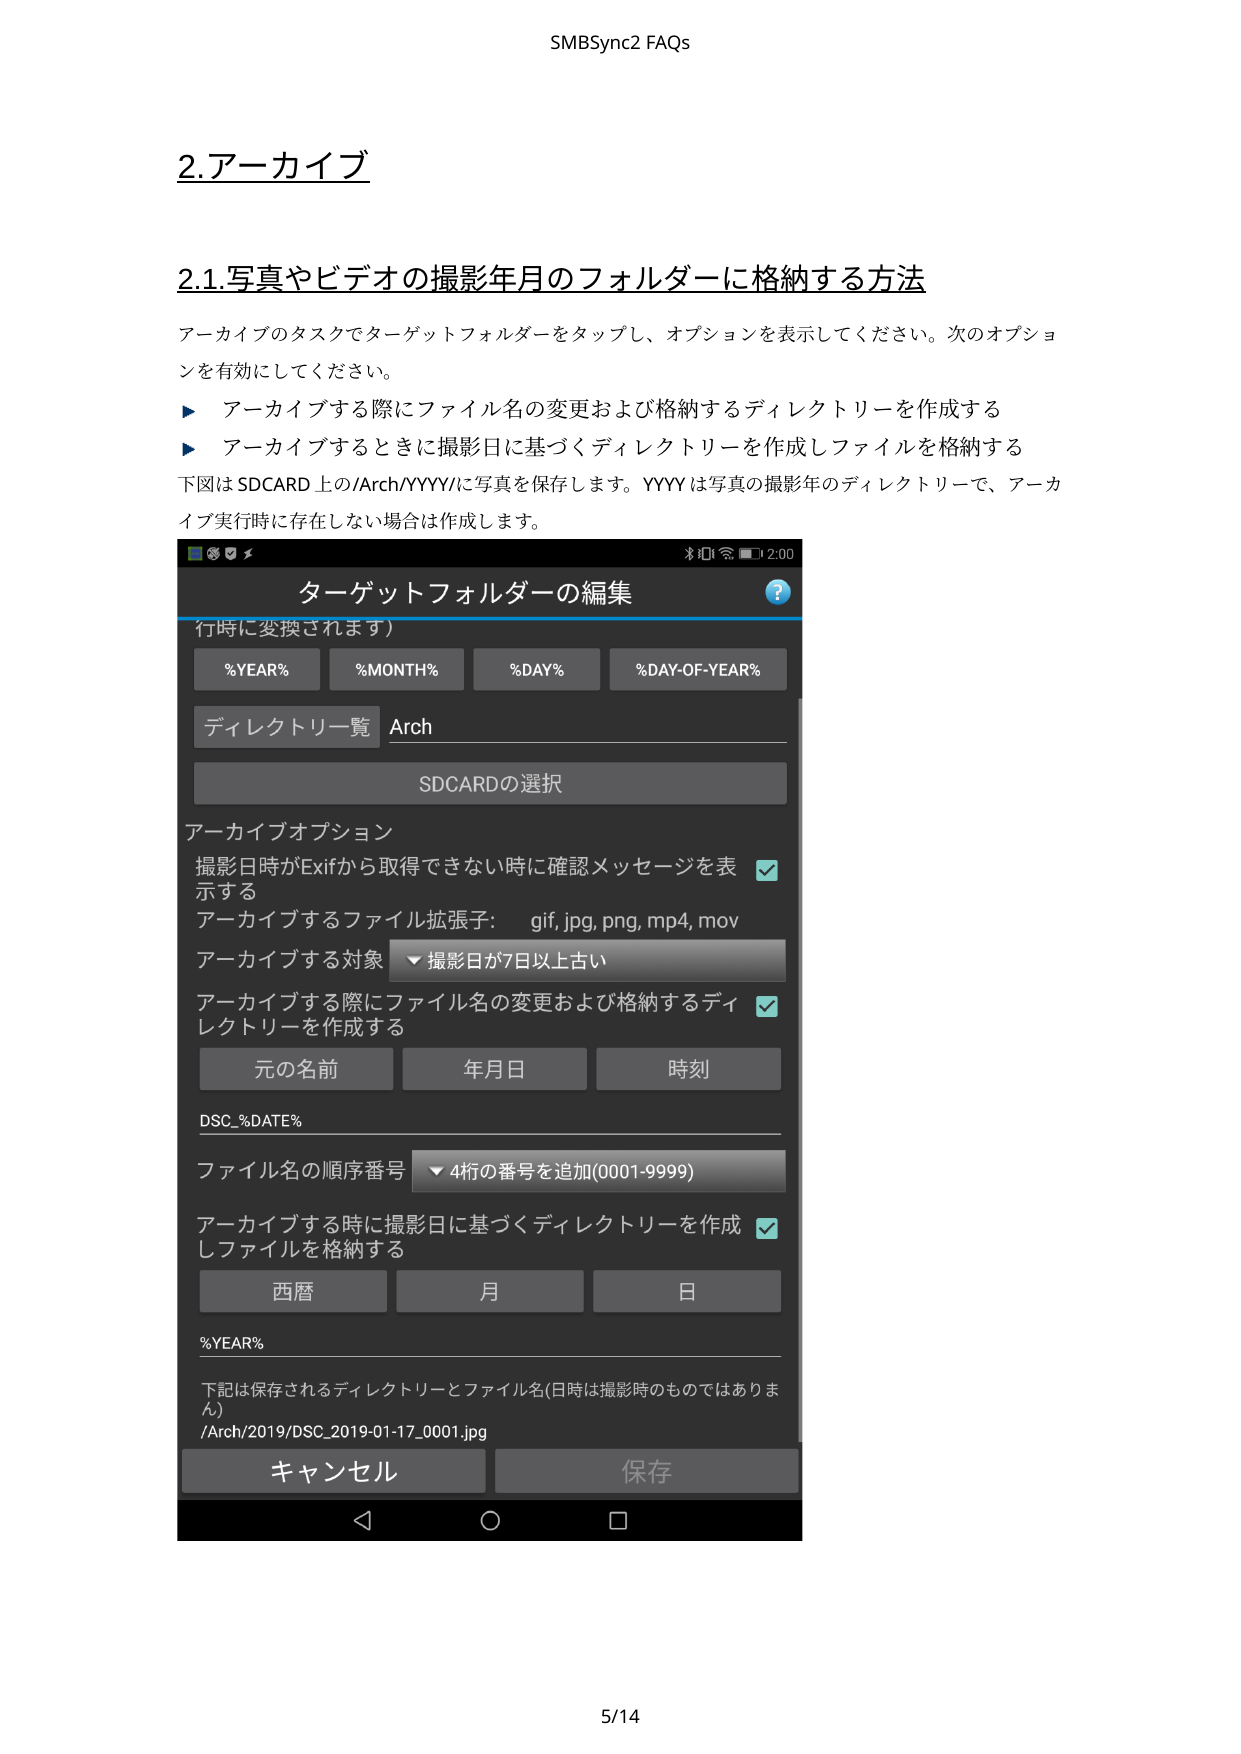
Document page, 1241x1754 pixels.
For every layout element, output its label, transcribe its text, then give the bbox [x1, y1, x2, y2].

picture [177, 621, 803, 1541]
text アーカイブのタスクでターゲットフォルダーをタップし、オプションを表示してください。次のオプションを有効にしてください。 [177, 314, 1063, 389]
picture [178, 438, 195, 456]
subtitle 2.アーカイブ [177, 127, 1063, 202]
list アーカイブするときに撮影日に基づくディレクトリーを作成しファイルを格納する [177, 427, 1063, 464]
picture [177, 539, 803, 616]
subtitle 2.1.写真やビデオの撮影年月のフォルダーに格納する方法 [177, 239, 1063, 314]
text 下図はSDCARD上の/Arch/YYYY/に写真を保存します。YYYYは写真の撮影年のディレクトリーで、アーカイブ実行時に存在しない場合は作成します。 [177, 464, 1063, 539]
picture [178, 401, 195, 418]
list アーカイブする際にファイル名の変更および格納するディレクトリーを作成する [177, 389, 1063, 427]
